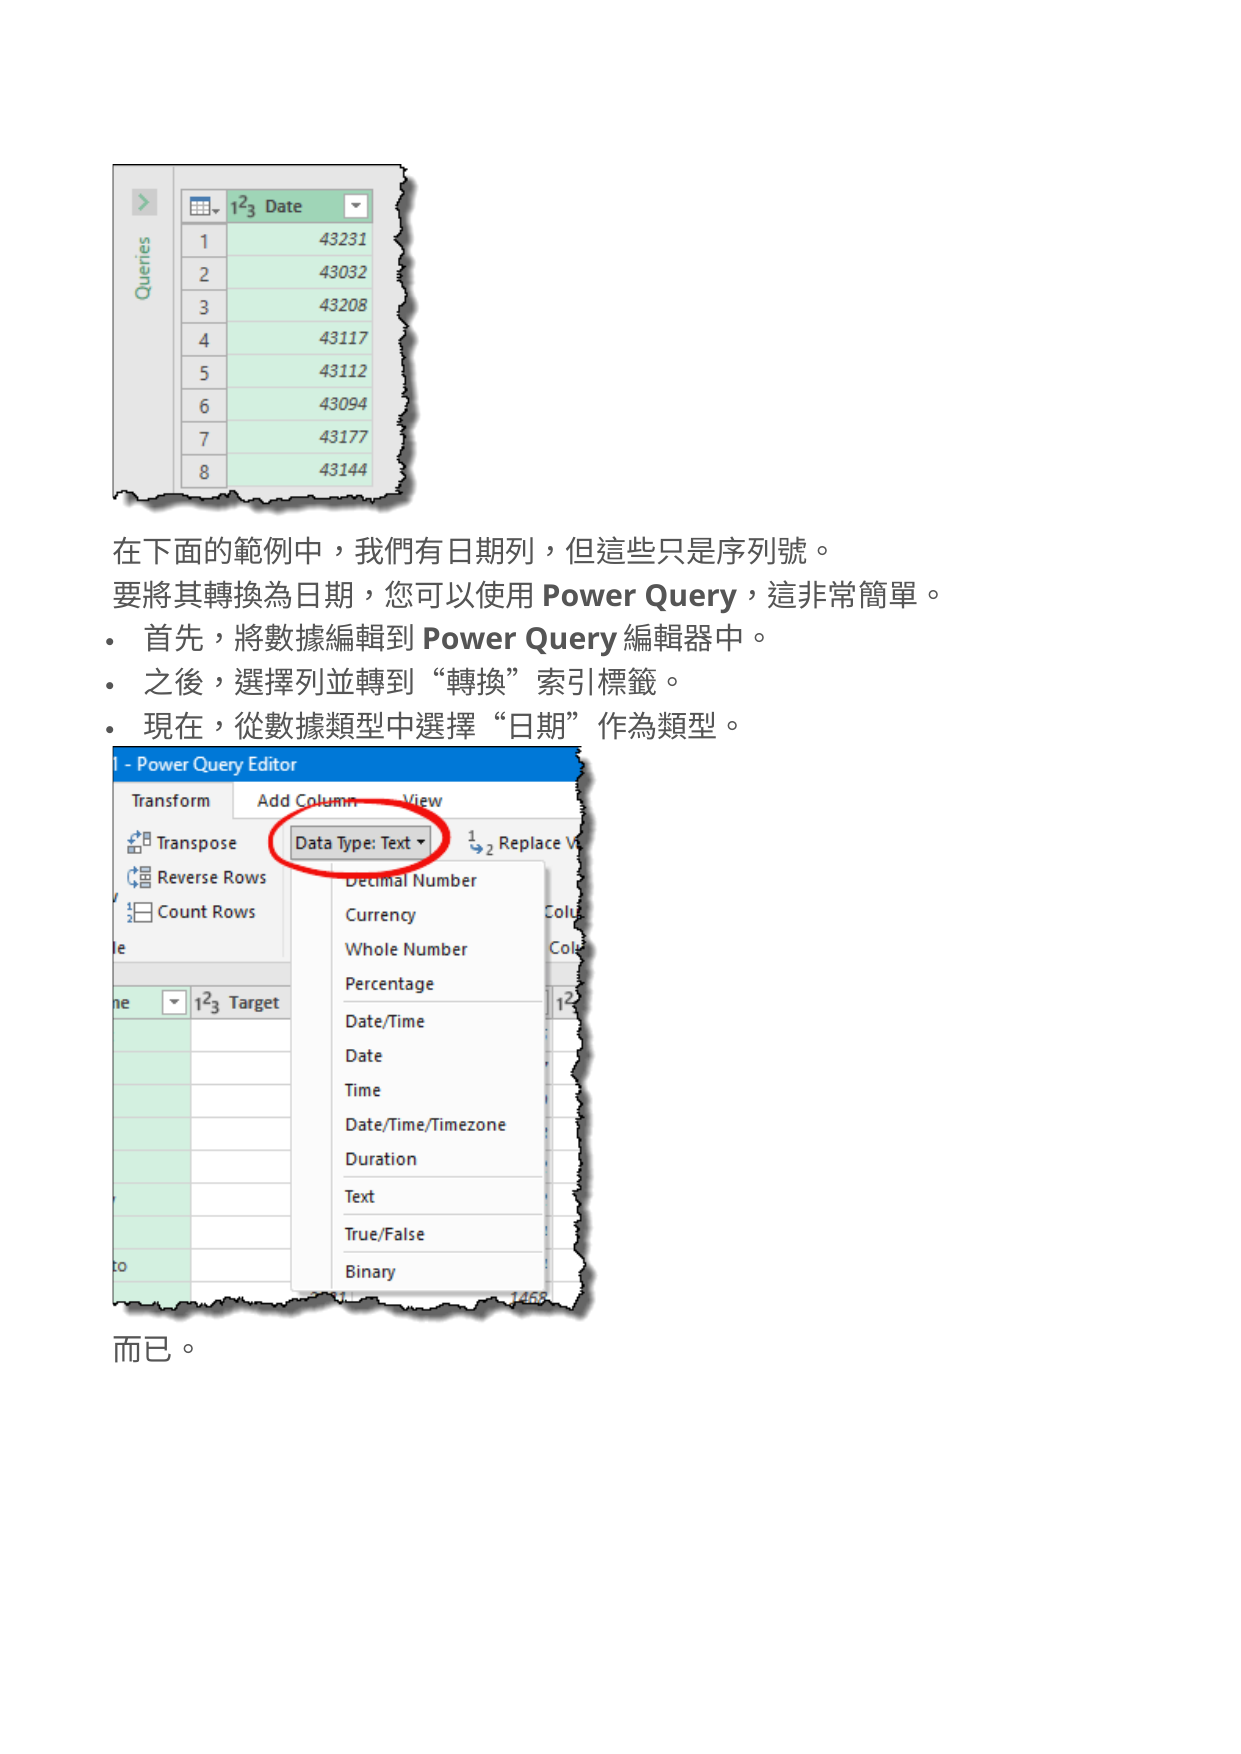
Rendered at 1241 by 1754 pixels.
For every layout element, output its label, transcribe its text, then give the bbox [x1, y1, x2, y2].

text 在下面的範例中，我們有日期列，但這些只是序列號。 [112, 527, 1128, 571]
picture [112, 746, 599, 1325]
list 之後，選擇列並轉到“轉換”索引標籤。 [106, 659, 1128, 702]
list 首先，將數據編輯到Power Query編輯器中。 [106, 615, 1128, 659]
list 現在，從數據類型中選擇“日期”作為類型。 [106, 702, 1128, 746]
text 而已。 [112, 1325, 1128, 1369]
text 要將其轉換為日期，您可以使用Power Query，這非常簡單。 [112, 571, 1128, 615]
picture [112, 164, 433, 528]
